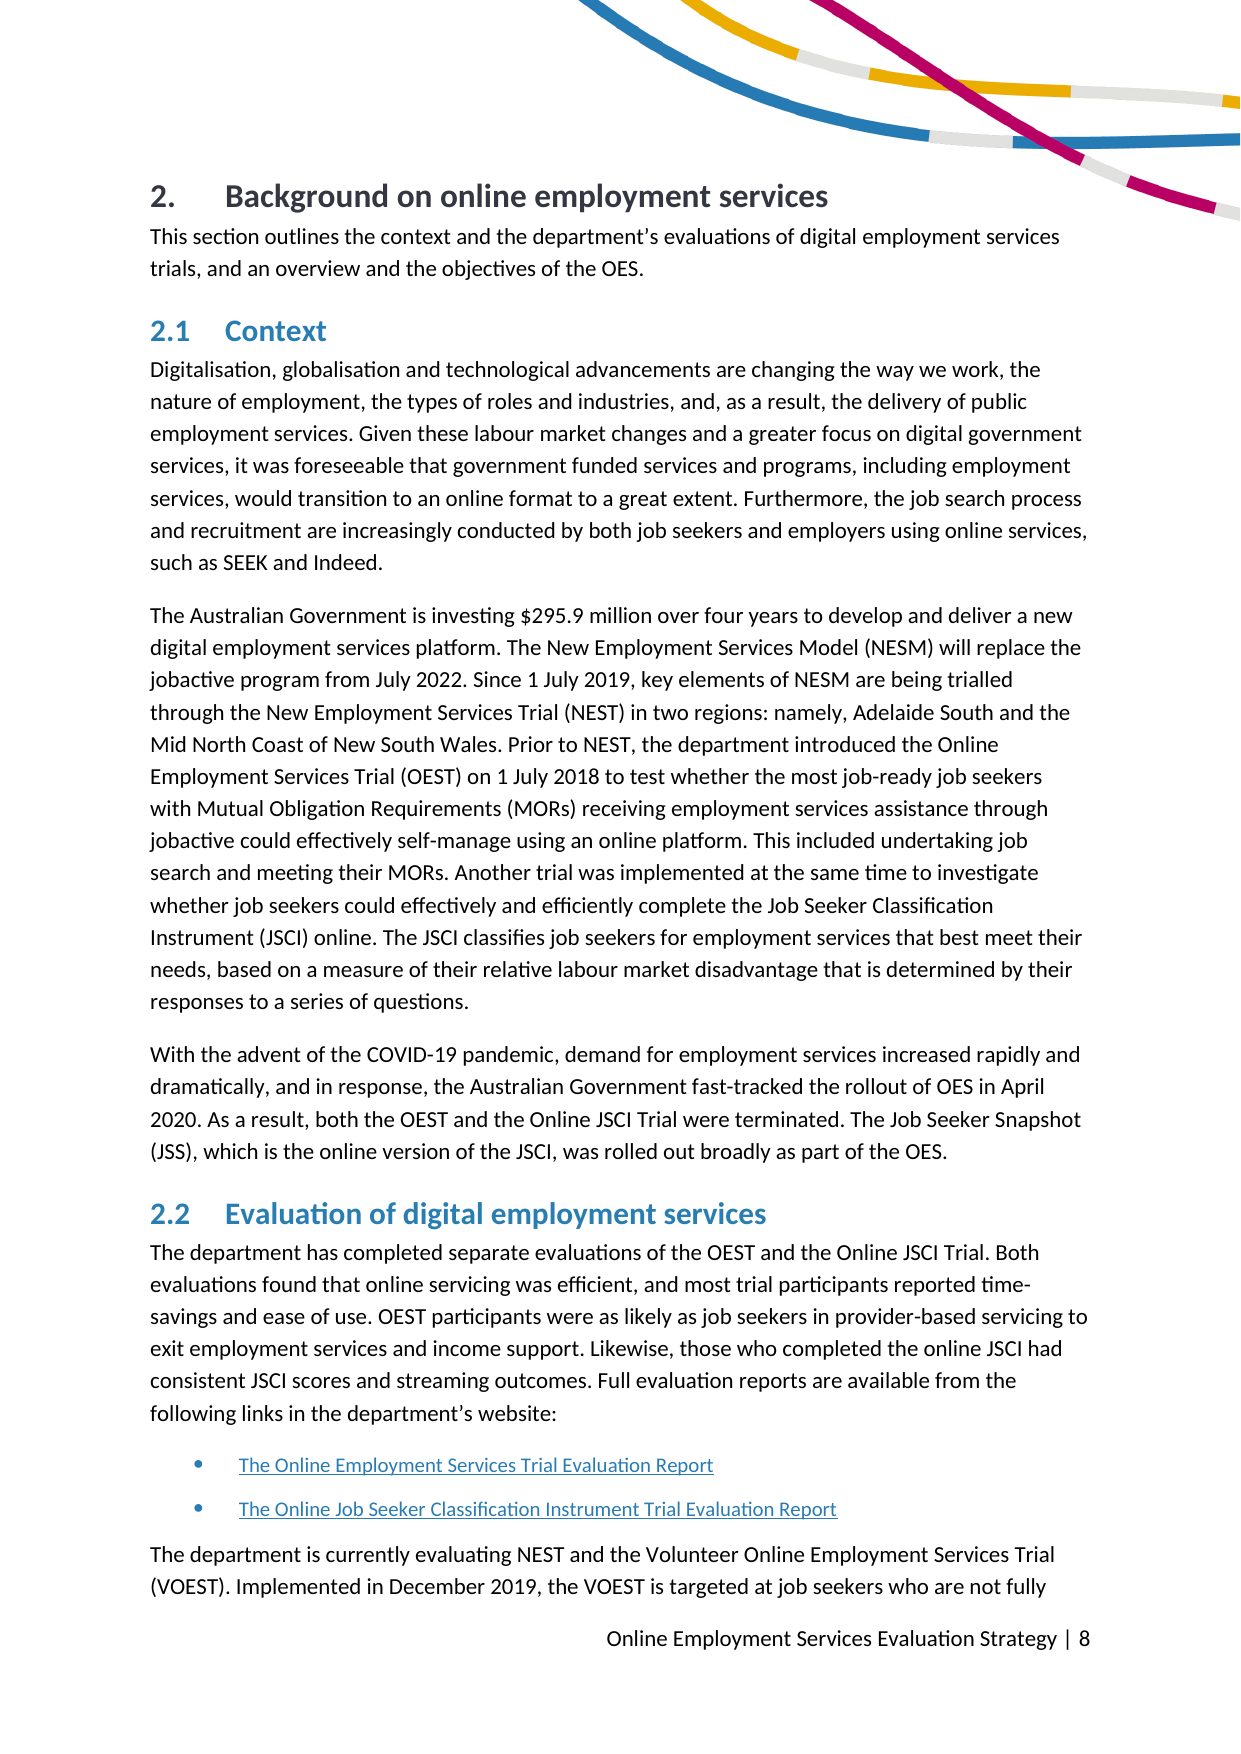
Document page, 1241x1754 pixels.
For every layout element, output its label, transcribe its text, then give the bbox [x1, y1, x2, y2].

picture [0, 0, 1241, 229]
subtitle 2. Background on online employment services [150, 175, 1090, 216]
text The Online Job Seeker Classification Instrument Trial Evaluation Report [194, 1496, 1090, 1521]
text With the advent of the COVID-19 pandemic, demand for employment services increased rapidly and dramatically, and in response, the Australian Government fast-tracked the rollout of OES in April 2020. As a result, both the OEST and the Online JSCI Trial were terminated. The Job Seeker Snapshot (JSS), which is the online version of the JSCI, was rolled out broadly as part of the OES. [150, 1040, 1090, 1165]
text This section outlines the context and the department’s evaluations of digital employment services trials, and an overview and the objectives of the OES. [150, 222, 1090, 282]
text Digitalisation, globalisation and technological advancements are changing the way we work, the nature of employment, the types of roles and industries, and, as a result, the delivery of public employment services. Given these labour market changes and a greater focus on digital government services, it was foreseeable that government funded services and programs, including employment services, would transition to an online format to a great extent. Furthermore, the job search process and recruitment are increasingly conducted by both job seekers and employers using online services, such as SEEK and Indeed. [150, 355, 1090, 576]
text The department has completed separate evaluations of the OEST and the Online JSCI Trial. Both evaluations found that online servicing was efficient, and most trial participants reported time-savings and ease of use. OEST participants were as likely as job seekers in provider-based servicing to exit employment services and income support. Likewise, those who completed the online JSCI had consistent JSCI scores and streaming outcomes. Full evaluation reports are available from the following links in the department’s website: [150, 1238, 1090, 1427]
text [150, 1540, 1090, 1601]
text The Online Employment Services Trial Evaluation Report [194, 1452, 1090, 1477]
text The Australian Government is investing $295.9 million over four years to develop and deliver a new digital employment services platform. The New Employment Services Model (NESM) will replace the jobactive program from July 2022. Since 1 July 2019, key elements of NESM are being trialled through the New Employment Services Trial (NEST) in two regions: namely, Adelaide South and the Mid North Coast of New South Wales. Prior to NEST, the department introduced the Online Employment Services Trial (OEST) on 1 July 2018 to test whether the most job-ready job seekers with Mutual Obligation Requirements (MORs) receiving employment services assistance through jobactive could effectively self-manage using an online platform. This included undertaking job search and meeting their MORs. Another trial was implemented at the same time to investigate whether job seekers could effectively and efficiently complete the Job Seeker Classification Instrument (JSCI) online. The JSCI classifies job seekers for employment services that best meet their needs, based on a measure of their relative labour market disadvantage that is determined by their responses to a series of questions. [150, 601, 1090, 1015]
subtitle 2.2 Evaluation of digital employment services [150, 1194, 1090, 1232]
subtitle 2.1 Context [150, 311, 1090, 349]
